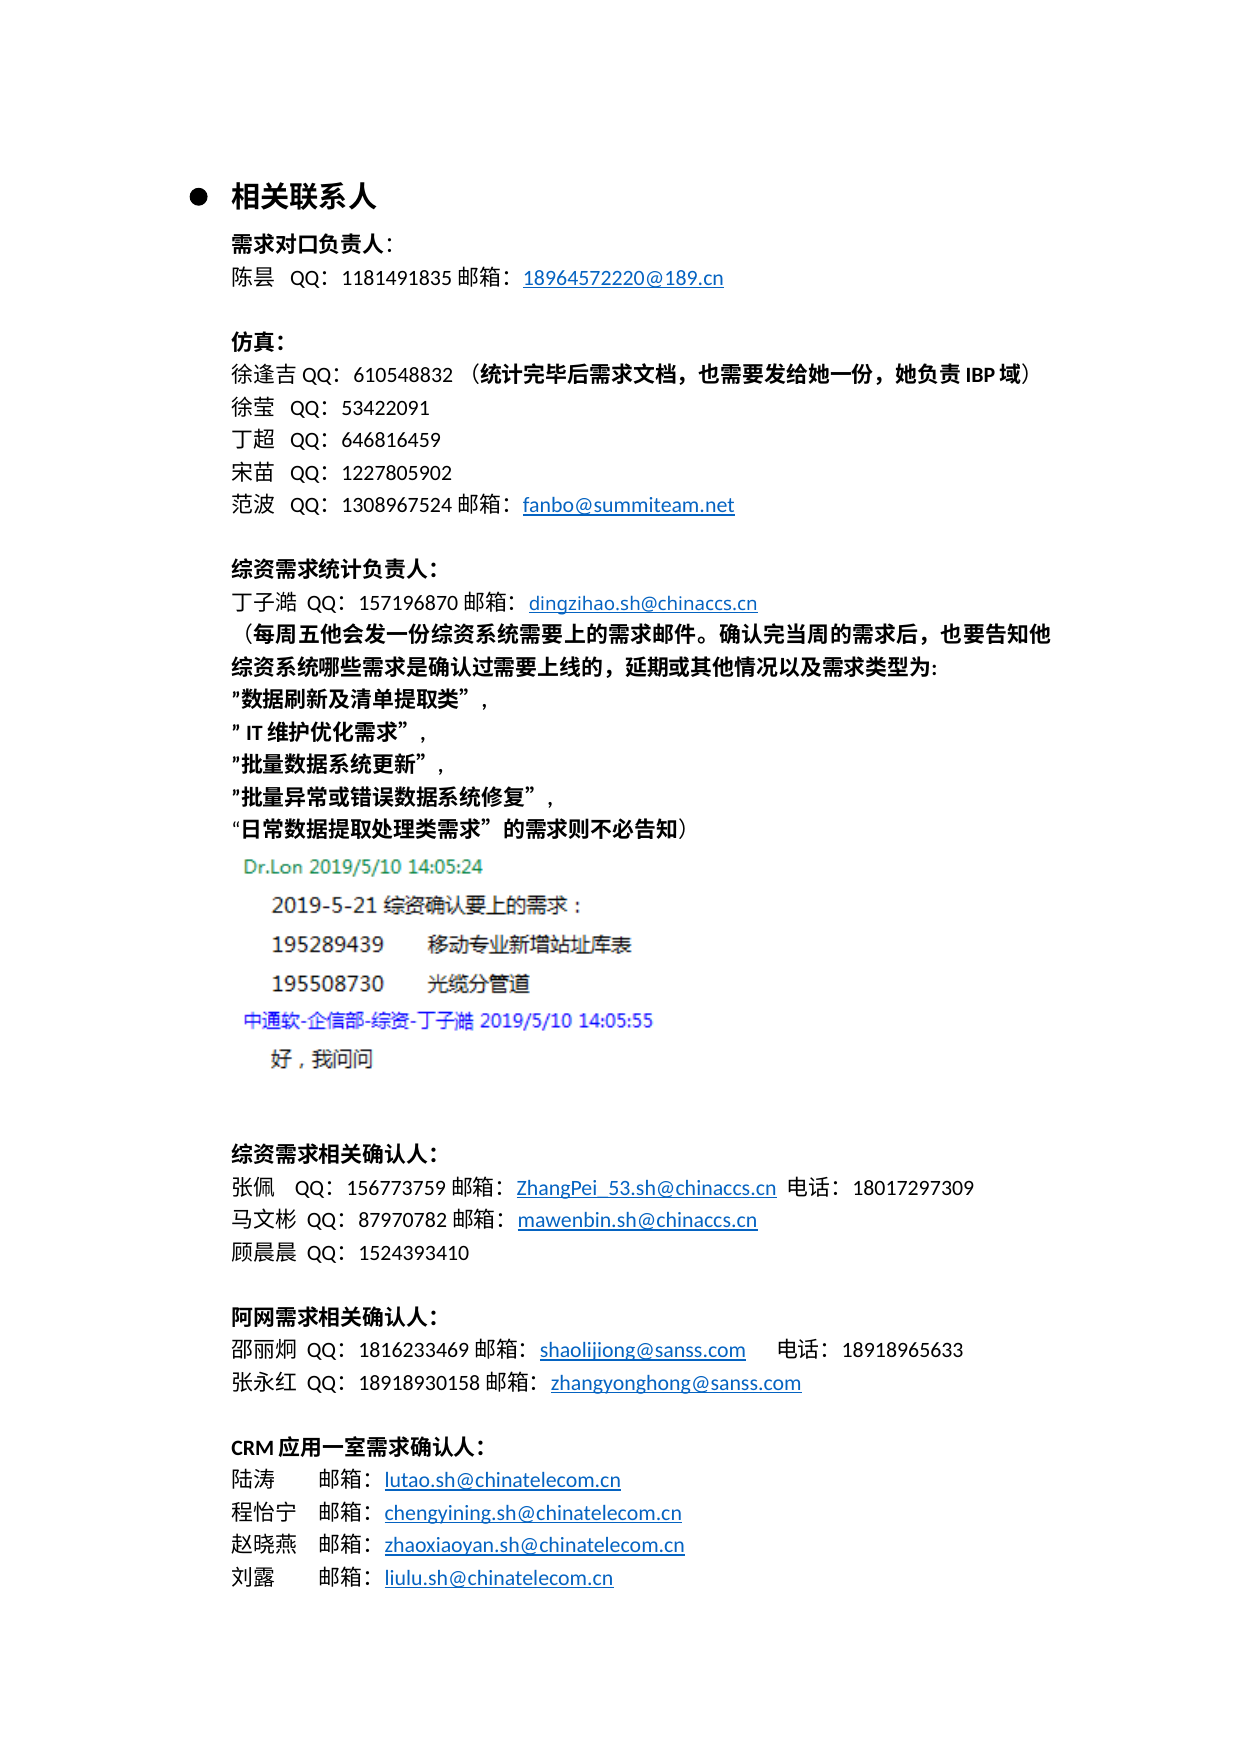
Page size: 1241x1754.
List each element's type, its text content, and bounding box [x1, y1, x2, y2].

text 张永红 QQ：18918930158 邮箱：zhangyonghong@sanss.com [187, 1364, 1053, 1397]
text ” IT维护优化需求”, [231, 714, 1053, 747]
text 顾晨晨 QQ：1524393410 [187, 1234, 1053, 1267]
text ”批量数据系统更新”, [231, 747, 1053, 779]
text 阿网需求相关确认人： [187, 1299, 1053, 1332]
text （每周五他会发一份综资系统需要上的需求邮件。确认完当周的需求后，也要告知他综资系统哪些需求是确认过需要上线的，延期或其他情况以及需求类型为: [231, 617, 1053, 682]
list 综资需求相关确认人： [231, 1137, 1053, 1169]
list 徐莹 QQ：53422091 [231, 389, 1053, 422]
text 邵丽炯 QQ：1816233469 邮箱：shaolijiong@sanss.com 电话：18918965633 [187, 1332, 1053, 1364]
picture [231, 844, 774, 1089]
list 宋苗 QQ：1227805902 [231, 454, 1053, 487]
text 陆涛 邮箱：lutao.sh@chinatelecom.cn [187, 1462, 1053, 1494]
list 丁超 QQ：646816459 [231, 422, 1053, 454]
text 赵晓燕 邮箱：zhaoxiaoyan.sh@chinatelecom.cn [187, 1527, 1053, 1559]
list 仿真： [231, 324, 1053, 357]
list 需求对口负责人： [231, 227, 1053, 259]
text ”批量异常或错误数据系统修复”, [231, 779, 1053, 812]
list 范波 QQ：1308967524 邮箱：fanbo@summiteam.net [231, 487, 1053, 519]
text 程怡宁 邮箱：chengyining.sh@chinatelecom.cn [187, 1494, 1053, 1527]
list 徐逢吉 QQ：610548832 （统计完毕后需求文档，也需要发给她一份，她负责IBP域） [231, 357, 1053, 389]
list 张佩 QQ：156773759 邮箱：ZhangPei_53.sh@chinaccs.cn 电话：18017297309 [231, 1169, 1053, 1202]
list 陈昙 QQ：1181491835 邮箱：18964572220@189.cn [231, 259, 1053, 292]
text “日常数据提取处理类需求”的需求则不必告知） [231, 812, 1053, 844]
text ”数据刷新及清单提取类”, [231, 682, 1053, 714]
text 刘露 邮箱：liulu.sh@chinatelecom.cn [187, 1559, 1053, 1592]
text CRM应用一室需求确认人： [187, 1429, 1053, 1462]
list 相关联系人 [187, 162, 1053, 227]
list 丁子澔 QQ：157196870 邮箱：dingzihao.sh@chinaccs.cn [231, 584, 1053, 617]
list 综资需求统计负责人： [231, 552, 1053, 584]
text 马文彬 QQ：87970782 邮箱：mawenbin.sh@chinaccs.cn [187, 1202, 1053, 1234]
